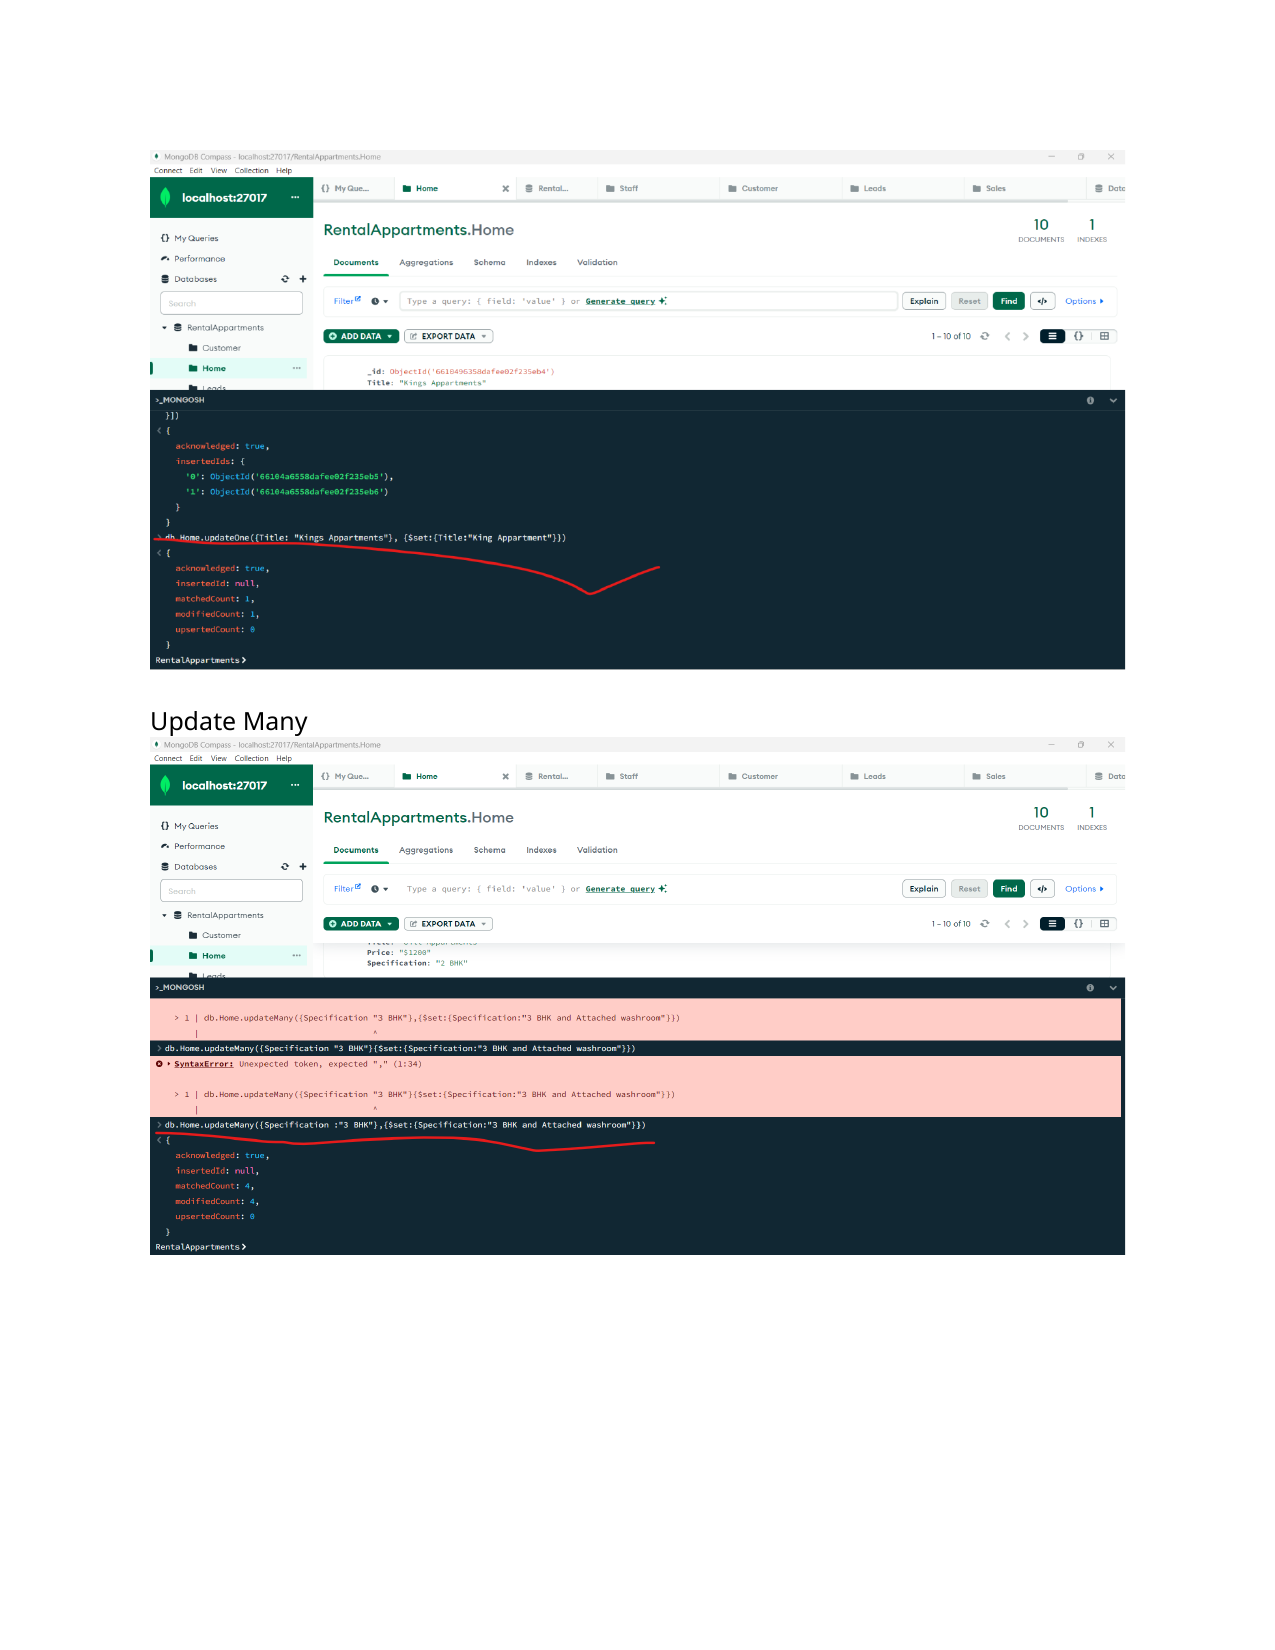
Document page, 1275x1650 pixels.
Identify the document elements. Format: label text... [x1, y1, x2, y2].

picture [150, 150, 1125, 670]
text Update Many [150, 703, 1125, 737]
picture [150, 737, 1125, 1255]
